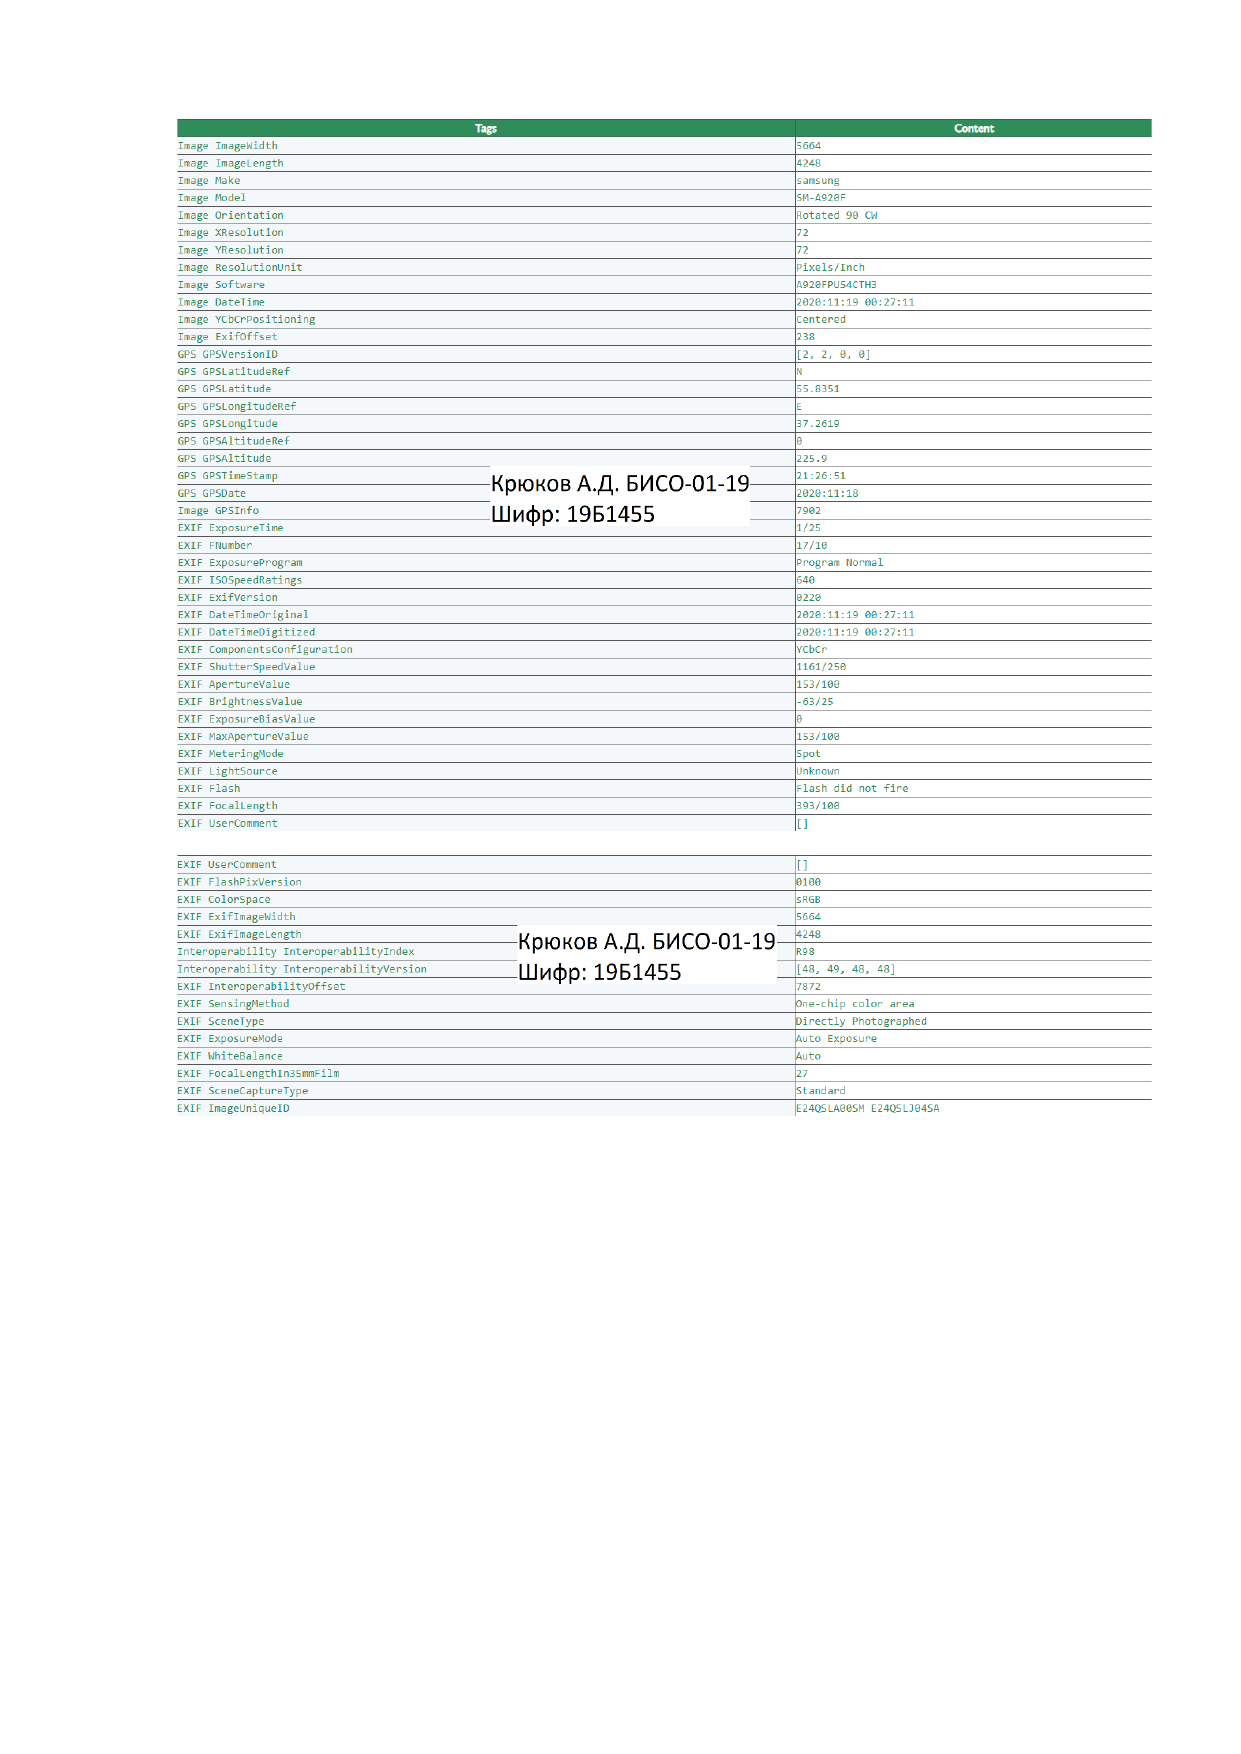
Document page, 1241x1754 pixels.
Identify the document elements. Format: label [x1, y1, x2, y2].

picture [177, 855, 1152, 1116]
picture [177, 118, 1152, 831]
